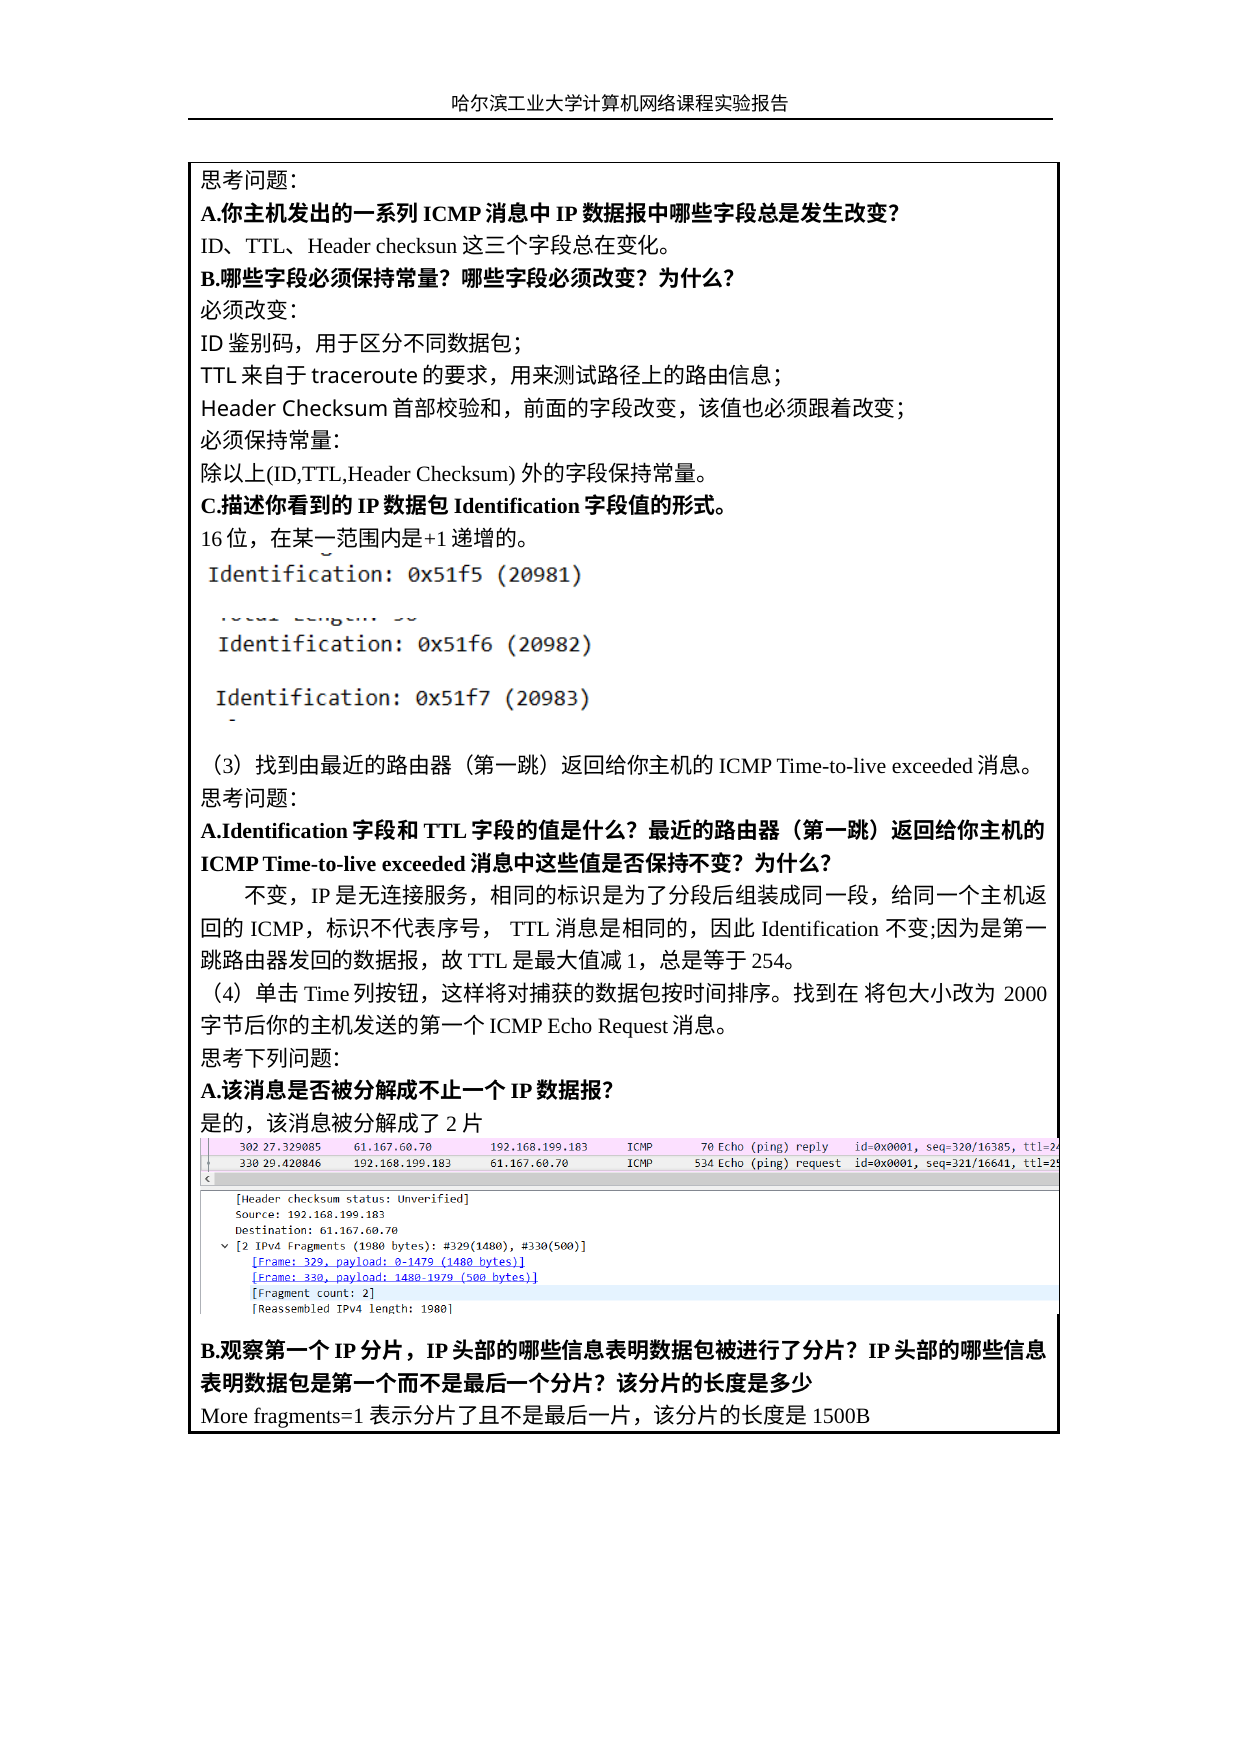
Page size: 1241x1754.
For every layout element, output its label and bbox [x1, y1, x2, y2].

picture [200, 618, 612, 663]
table_cell [191, 163, 1057, 1431]
picture [200, 683, 604, 721]
picture [200, 553, 592, 591]
picture [200, 1138, 1059, 1314]
